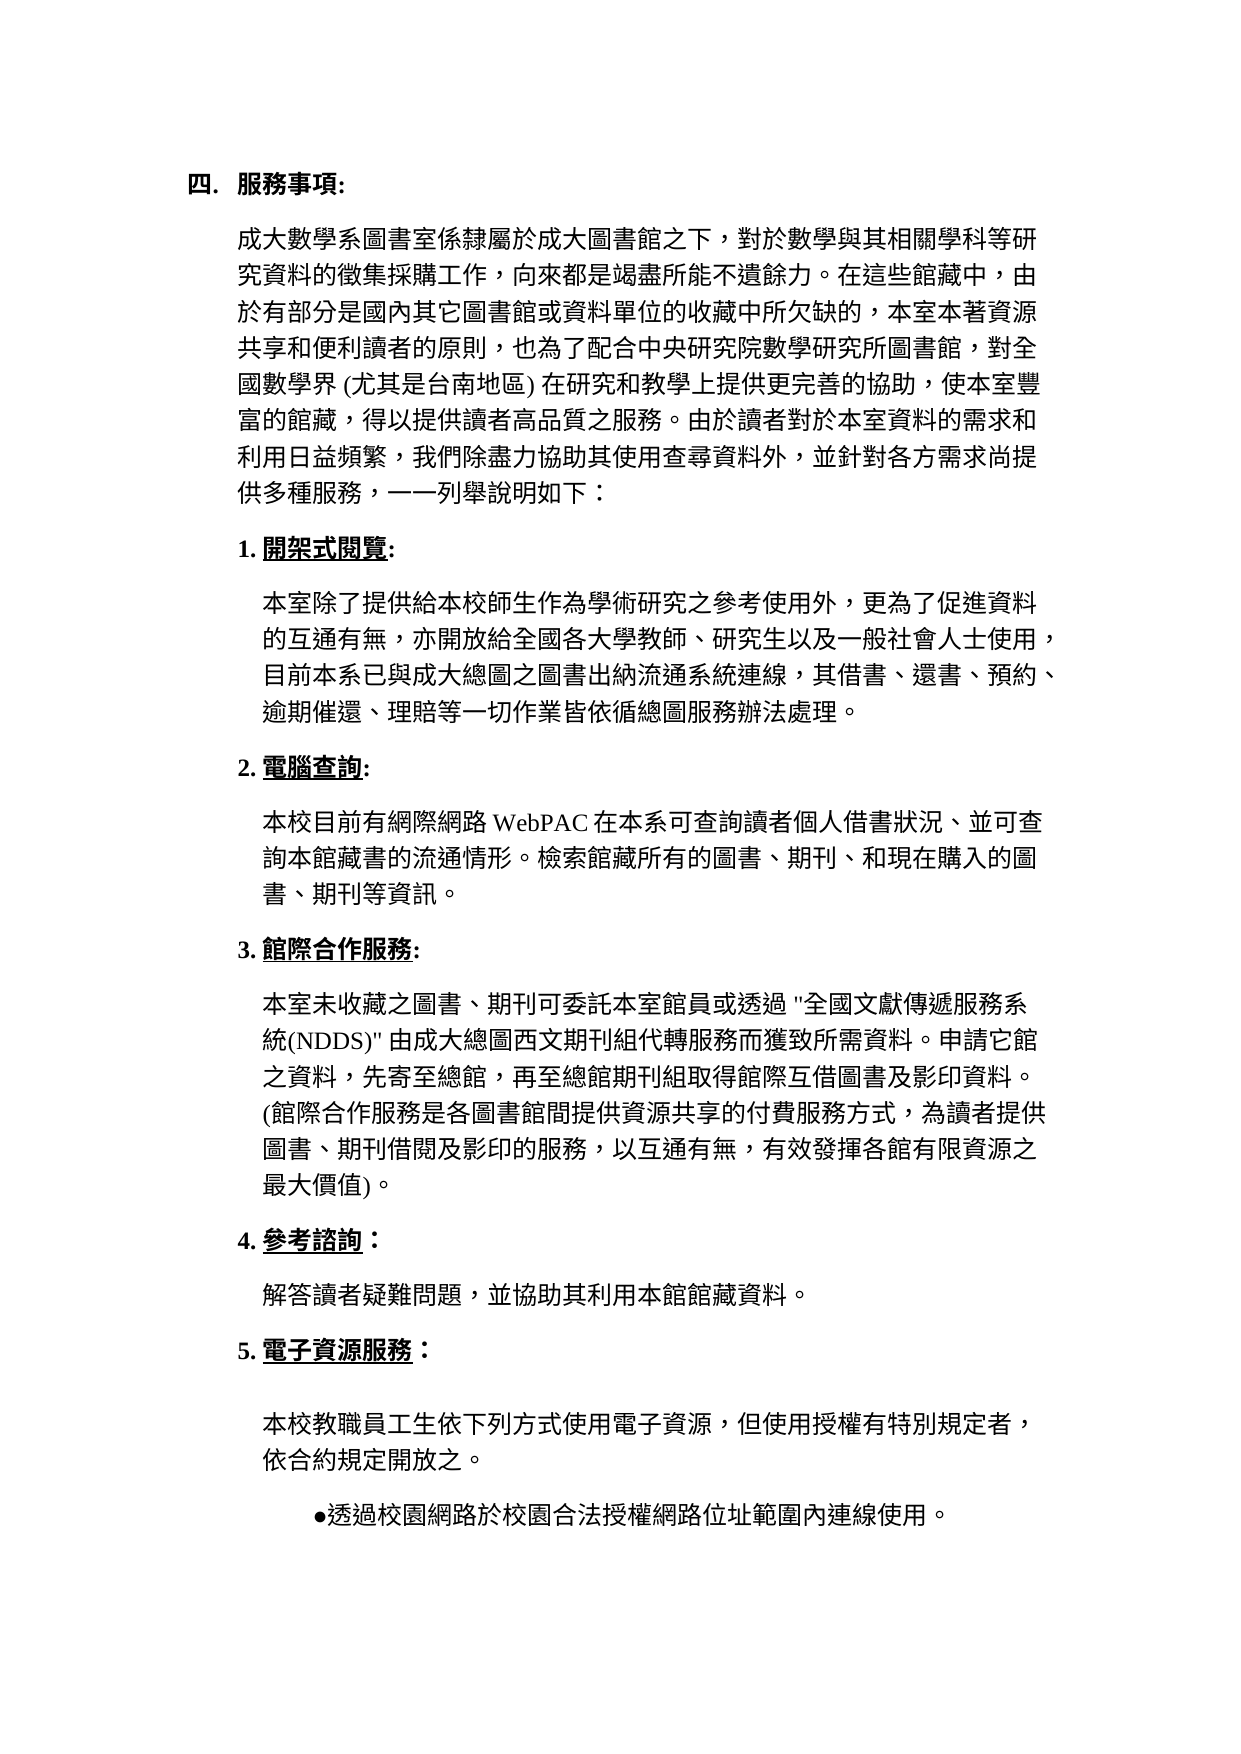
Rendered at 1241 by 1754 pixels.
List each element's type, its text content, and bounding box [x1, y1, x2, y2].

text 本校目前有網際網路WebPAC在本系可查詢讀者個人借書狀況、並可查詢本館藏書的流通情形。檢索館藏所有的圖書、期刊、和現在購入的圖書、期刊等資訊。 [262, 802, 1053, 911]
text 1. 開架式閱覽: [237, 528, 1053, 564]
text 解答讀者疑難問題，並協助其利用本館館藏資料。 [262, 1276, 1053, 1312]
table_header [188, 1386, 1053, 1551]
text 本室未收藏之圖書、期刊可委託本室館員或透過 "全國文獻傳遞服務系統(NDDS)" 由成大總圖西文期刊組代轉服務而獲致所需資料。申請它館之資料，先寄至總館，再至總館期刊組取得館際互借圖書及影印資料。(館際合作服務是各圖書館間提供資源共享的付費服務方式，為讀者提供圖書、期刊借閱及影印的服務，以互通有無，有效發揮各館有限資源之最大價值)。 [262, 984, 1053, 1202]
text 2. 電腦查詢: [237, 747, 1053, 783]
text 3. 館際合作服務: [237, 929, 1053, 966]
list 服務事項: [187, 164, 1053, 201]
text 本室除了提供給本校師生作為學術研究之參考使用外，更為了促進資料的互通有無，亦開放給全國各大學教師、研究生以及一般社會人士使用，目前本系已與成大總圖之圖書出納流通系統連線，其借書、還書、預約、逾期催還、理賠等一切作業皆依循總圖服務辦法處理。 [262, 583, 1053, 728]
text 成大數學系圖書室係隸屬於成大圖書館之下，對於數學與其相關學科等研究資料的徵集採購工作，向來都是竭盡所能不遺餘力。在這些館藏中，由於有部分是國內其它圖書館或資料單位的收藏中所欠缺的，本室本著資源共享和便利讀者的原則，也為了配合中央研究院數學研究所圖書館，對全國數學界 (尤其是台南地區) 在研究和教學上提供更完善的協助，使本室豐富的館藏，得以提供讀者高品質之服務。由於讀者對於本室資料的需求和利用日益頻繁，我們除盡力協助其使用查尋資料外，並針對各方需求尚提供多種服務，一一列舉說明如下： [237, 219, 1053, 509]
text 5. 電子資源服務： [237, 1331, 1053, 1367]
text 4. 參考諮詢： [237, 1221, 1053, 1257]
